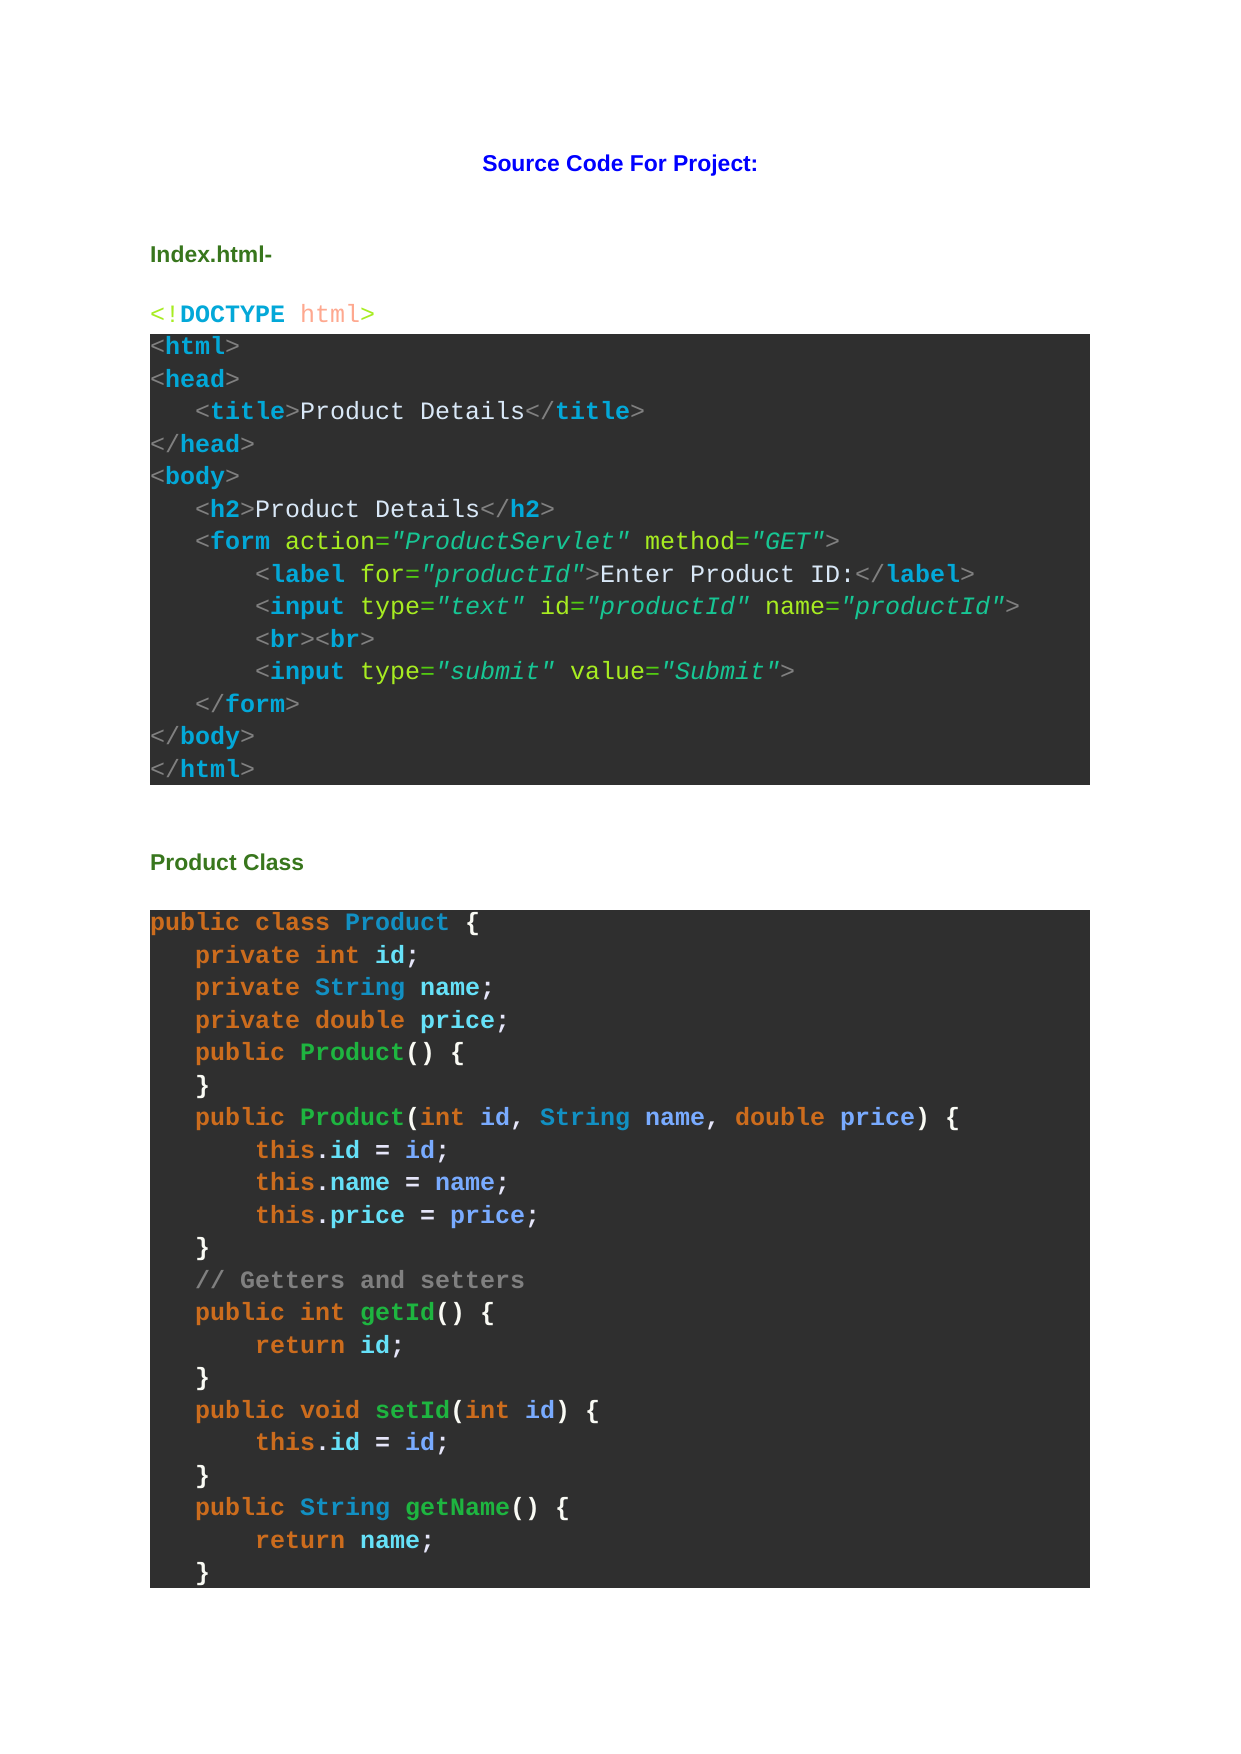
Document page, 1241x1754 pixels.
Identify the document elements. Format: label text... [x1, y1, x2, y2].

text private double price; [150, 1007, 1090, 1036]
text public int getId() { [150, 1300, 1090, 1328]
text </head> [150, 431, 1090, 460]
text } [150, 1235, 1090, 1263]
text Index.html- [150, 241, 1090, 267]
text <br><br> [150, 626, 1090, 655]
text } [150, 1462, 1090, 1491]
text </body> [150, 724, 1090, 752]
text private int id; [150, 942, 1090, 971]
text <form action="ProductServlet" method="GET"> [150, 529, 1090, 557]
text <!DOCTYPE html> [150, 271, 1090, 330]
text <title>Product Details</title> [150, 399, 1090, 427]
text public void setId(int id) { [150, 1397, 1090, 1426]
text } [150, 1365, 1090, 1393]
text } [150, 1072, 1090, 1101]
text Source Code For Project: [150, 150, 1090, 207]
text public String getName() { [150, 1495, 1090, 1523]
text public class Product { [150, 910, 1090, 938]
text this.name = name; [150, 1170, 1090, 1198]
text <body> [150, 464, 1090, 492]
text return name; [150, 1527, 1090, 1556]
text } [150, 1560, 1090, 1588]
text this.id = id; [150, 1430, 1090, 1458]
text private String name; [150, 975, 1090, 1003]
text <h2>Product Details</h2> [150, 496, 1090, 525]
text <input type="text" id="productId" name="productId"> [150, 594, 1090, 622]
text <html> [150, 334, 1090, 362]
text <input type="submit" value="Submit"> [150, 659, 1090, 687]
text return id; [150, 1332, 1090, 1361]
text this.price = price; [150, 1202, 1090, 1231]
text <head> [150, 366, 1090, 395]
text public Product() { [150, 1040, 1090, 1068]
text </html> [150, 756, 1090, 785]
text <label for="productId">Enter Product ID:</label> [150, 561, 1090, 590]
text this.id = id; [150, 1137, 1090, 1166]
text </form> [150, 691, 1090, 720]
text // Getters and setters [150, 1267, 1090, 1296]
text Product Class [150, 849, 1090, 876]
text public Product(int id, String name, double price) { [150, 1105, 1090, 1133]
